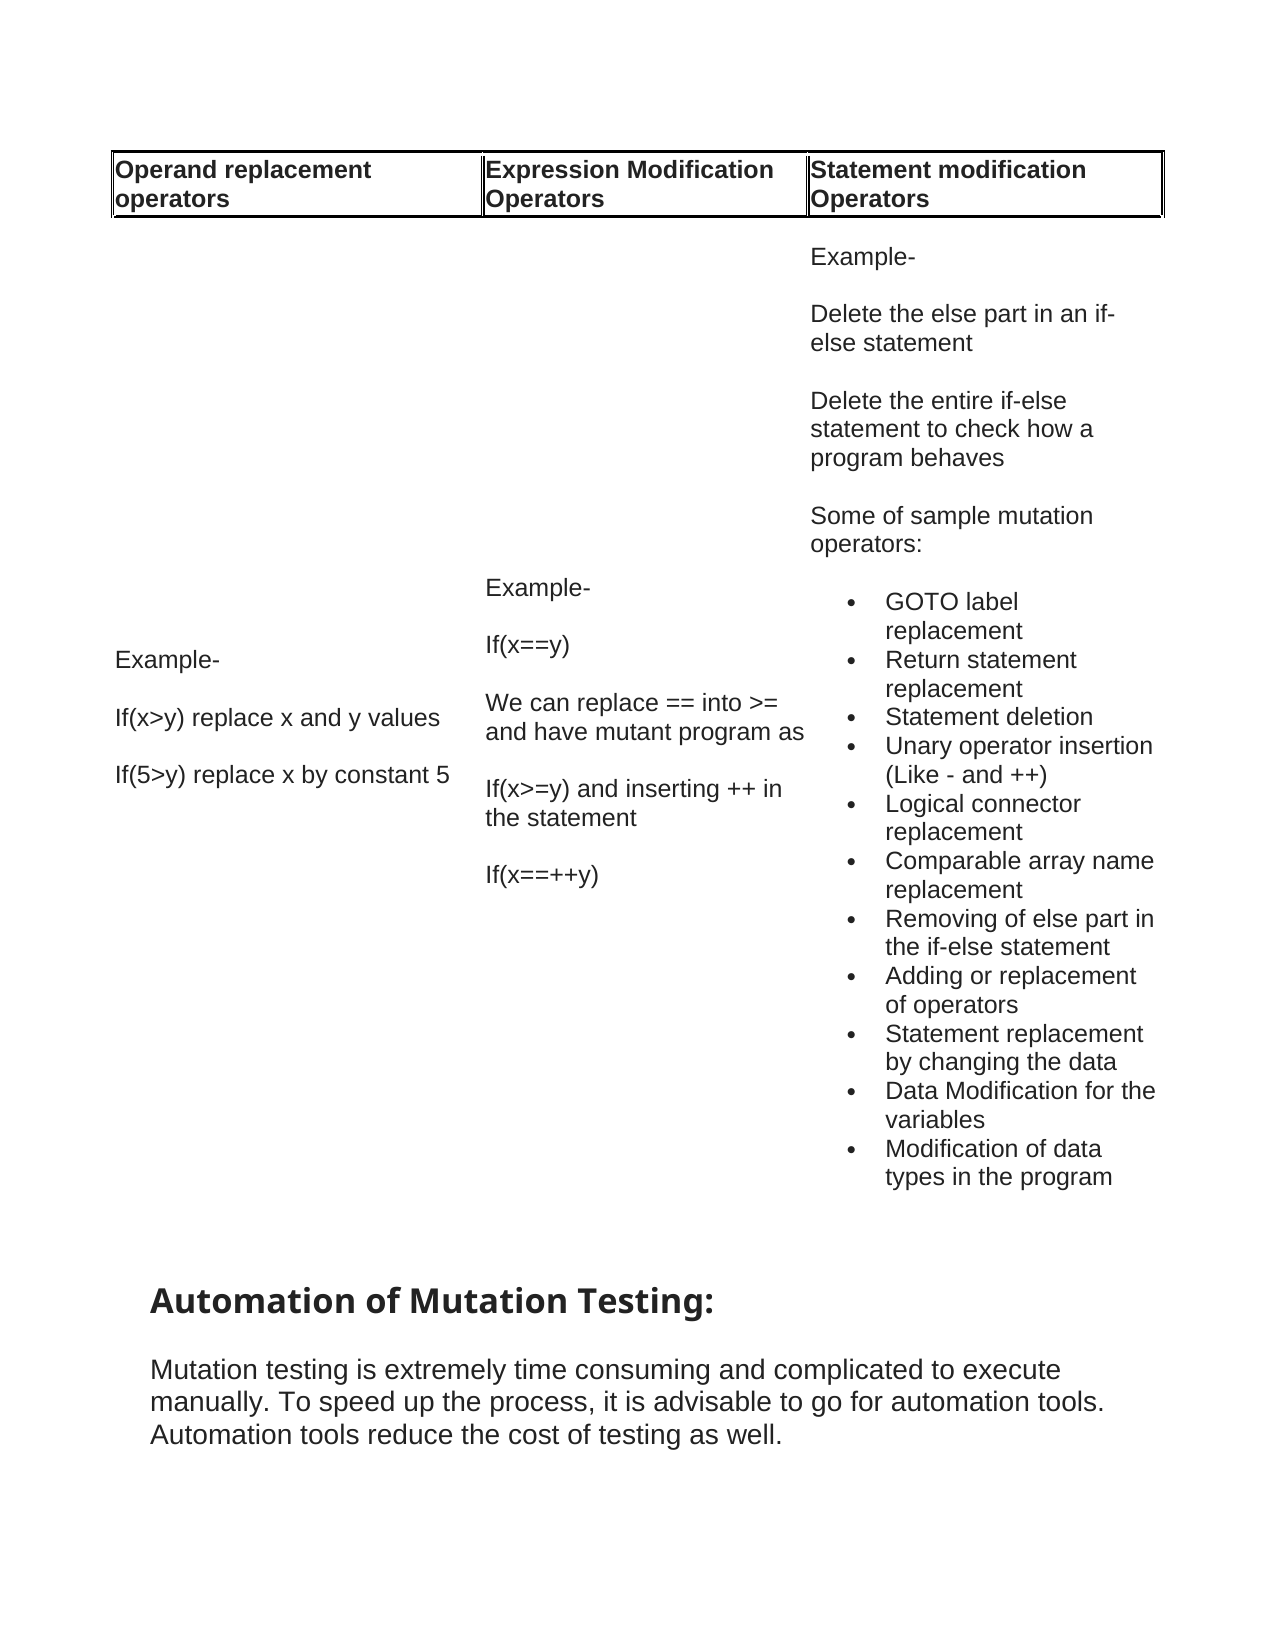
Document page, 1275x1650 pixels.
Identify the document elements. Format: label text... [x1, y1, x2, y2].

table_header Statement modification Operators [808, 153, 1161, 214]
table_cell Example- If(x>y) replace x and y values If(5>y) replace x by constant 5 [112, 215, 483, 1248]
table_cell Example- If(x==y) We can replace == into >= and have mutant program as If(x>=y) and inserting ++ in the statement If(x==++y) [483, 218, 808, 1248]
text Mutation testing is extremely time consuming and complicated to execute manually. To speed up the process, it is advisable to go for automation tools. Automation tools reduce the cost of testing as well. [150, 1353, 1125, 1450]
table_header Operand replacement operators [114, 152, 483, 214]
table_cell Example- Delete the else part in an if-else statement Delete the entire if-else statement to check how a program behaves Some of sample mutation operators: GOTO label replacement Return statement replacement Statement deletion Unary operator insertion (Like - and ++) Logical connector replacement Comparable array name replacement Removing of else part in the if-else statement Adding or replacement of operators Statement replacement by changing the data Data Modification for the variables Modification of data types in the program [808, 215, 1163, 1248]
text Automation of Mutation Testing: [150, 1277, 1125, 1324]
table_header Expression Modification Operators [483, 152, 808, 214]
